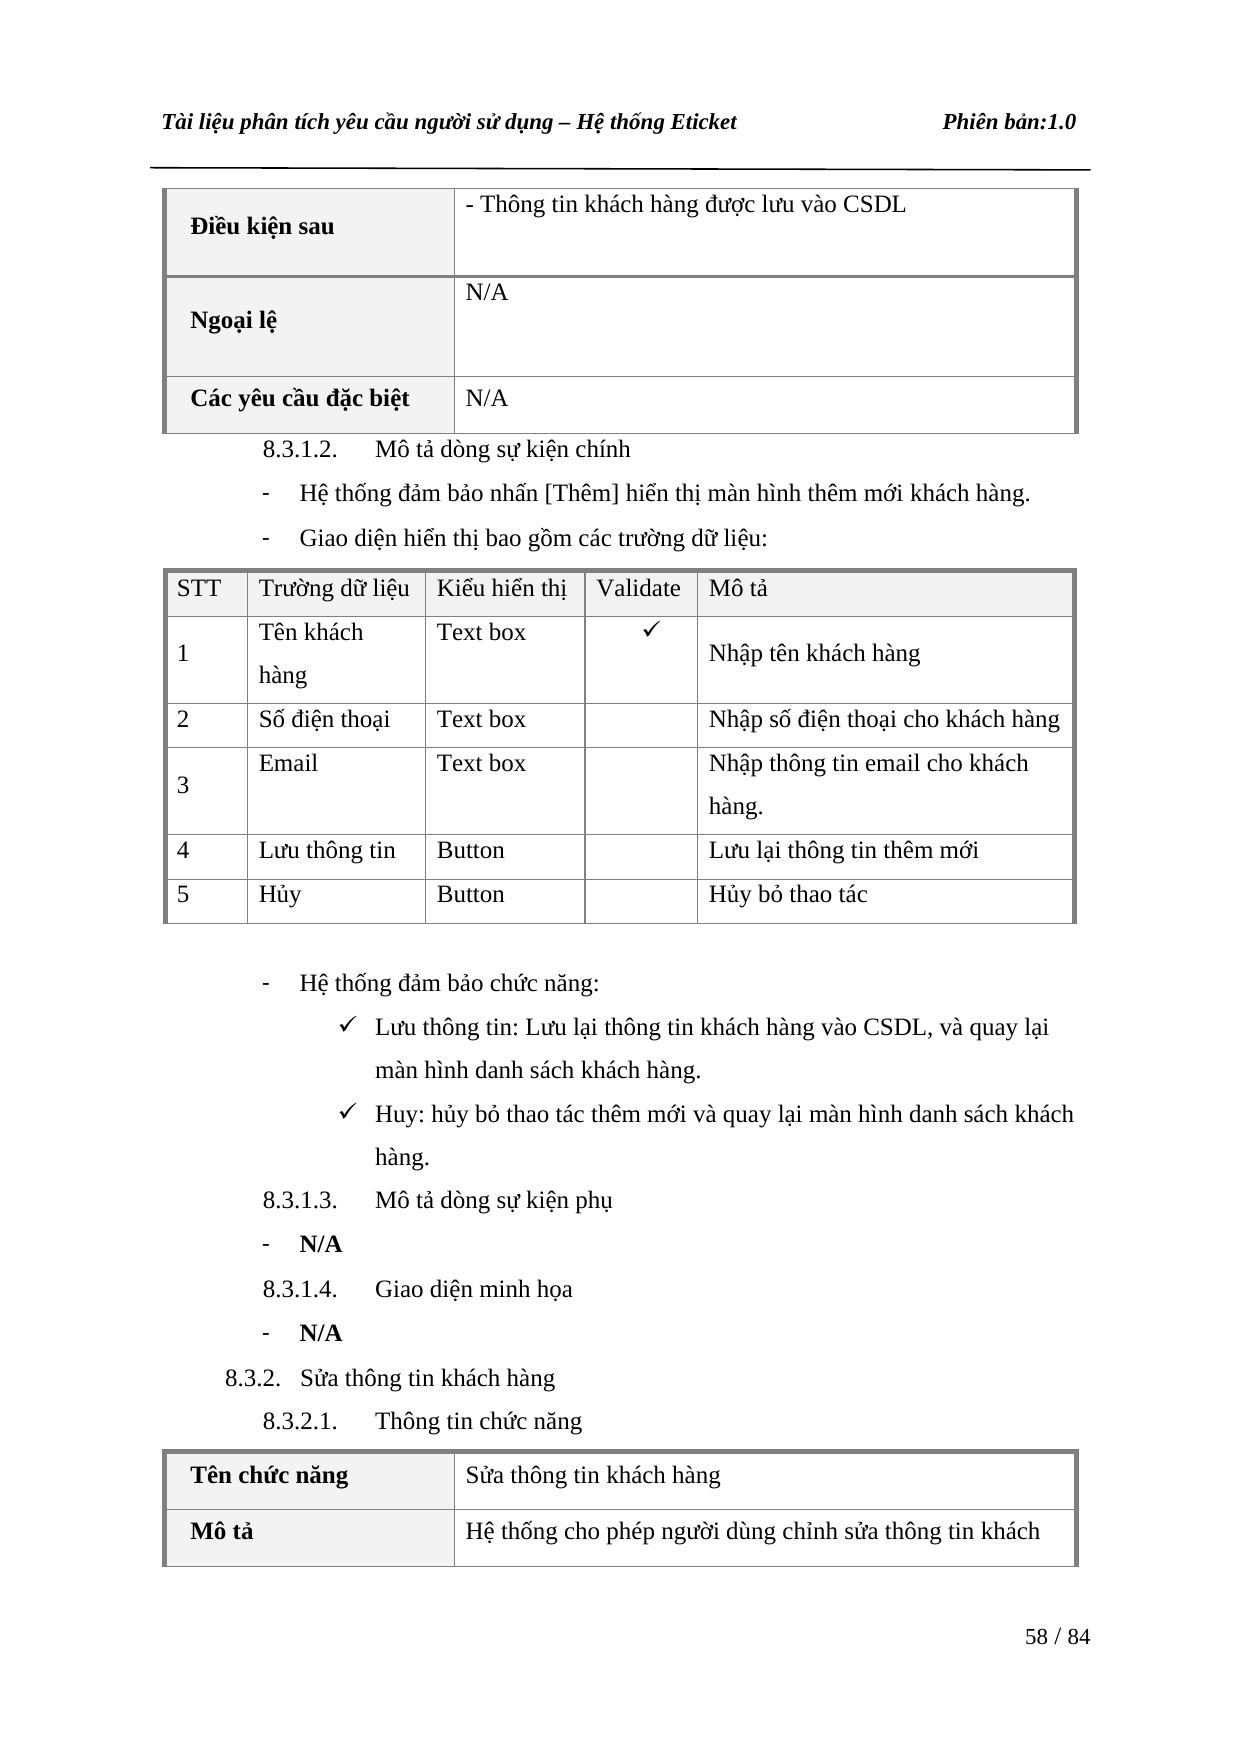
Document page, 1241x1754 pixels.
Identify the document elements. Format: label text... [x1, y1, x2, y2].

table_cell Text box [426, 748, 584, 834]
table_cell Hủy [248, 880, 425, 922]
list N/A [262, 1317, 1090, 1347]
table_cell Các yêu cầu đặc biệt [167, 377, 454, 433]
table_cell Lưu thông tin [248, 835, 425, 878]
table_cell Số điện thoại [248, 704, 425, 747]
table_cell 3 [168, 748, 247, 834]
table_cell N/A [455, 278, 1074, 376]
table_cell [586, 704, 697, 747]
table_cell - Thông tin khách hàng được lưu vào CSDL [455, 189, 1074, 275]
table_cell Button [426, 880, 584, 922]
table_cell Điều kiện sau [167, 189, 454, 275]
table_header Validate [586, 573, 697, 616]
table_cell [455, 1510, 1074, 1566]
table_cell 2 [168, 704, 247, 747]
list Giao diện hiển thị bao gồm các trường dữ liệu: [262, 522, 1090, 553]
table_cell Hủy bỏ thao tác [698, 880, 1072, 922]
table_header STT [168, 573, 247, 616]
table_cell [586, 617, 697, 703]
table_cell [586, 880, 697, 922]
table_cell Tên khách hàng [248, 617, 425, 703]
subtitle Giao diện minh họa [263, 1274, 1090, 1302]
table_cell Email [248, 748, 425, 834]
table_cell Lưu lại thông tin thêm mới [698, 835, 1072, 878]
table_cell Text box [426, 617, 584, 703]
table_cell [586, 835, 697, 878]
table_cell 5 [168, 880, 247, 922]
table_cell Nhập số điện thoại cho khách hàng [698, 704, 1072, 747]
subtitle Sửa thông tin khách hàng [225, 1363, 1090, 1391]
table_header Mô tả [698, 573, 1072, 616]
table_cell Nhập thông tin email cho khách hàng. [698, 748, 1072, 834]
table_cell [586, 748, 697, 834]
subtitle Mô tả dòng sự kiện phụ [263, 1185, 1090, 1214]
table_header Tên chức năng [167, 1454, 454, 1509]
table_cell N/A [455, 377, 1074, 433]
list Huy: hủy bỏ thao tác thêm mới và quay lại màn hình danh sách khách hàng. [337, 1099, 1090, 1171]
table_cell Nhập tên khách hàng [698, 617, 1072, 703]
table_cell 4 [168, 835, 247, 878]
table_cell Mô tả [167, 1510, 454, 1566]
table_header Kiểu hiển thị [426, 573, 584, 616]
subtitle Thông tin chức năng [263, 1406, 1090, 1434]
table_header Trường dữ liệu [248, 573, 425, 616]
table_cell 1 [168, 617, 247, 703]
list Hệ thống đảm bảo nhấn [Thêm] hiển thị màn hình thêm mới khách hàng. [262, 477, 1090, 507]
list Hệ thống đảm bảo chức năng: [262, 967, 1090, 997]
list N/A [262, 1228, 1090, 1258]
table_cell Button [426, 835, 584, 878]
table_cell Text box [426, 704, 584, 747]
list Lưu thông tin: Lưu lại thông tin khách hàng vào CSDL, và quay lại màn hình danh sách khách hàng. [337, 1012, 1090, 1084]
table_cell Ngoại lệ [167, 278, 454, 376]
table_header Sửa thông tin khách hàng [455, 1454, 1074, 1509]
subtitle Mô tả dòng sự kiện chính [263, 434, 1090, 462]
